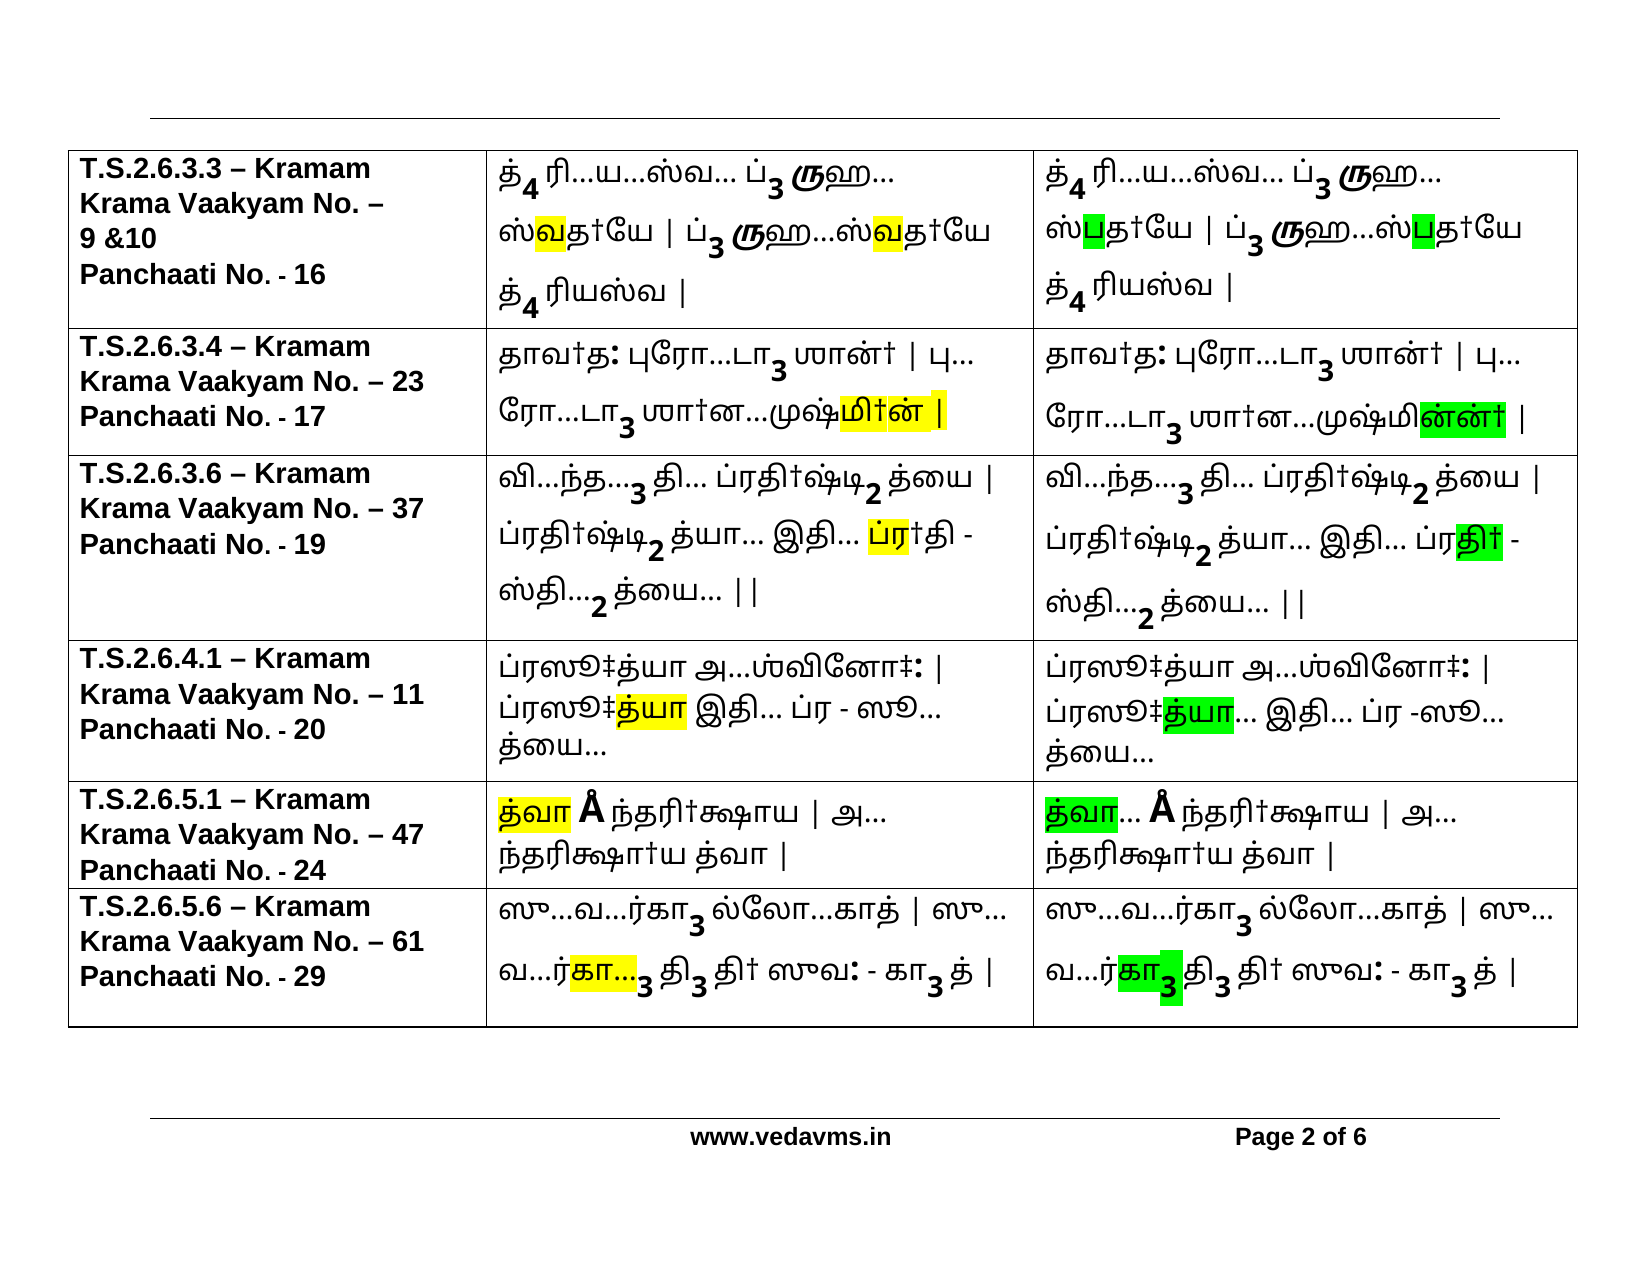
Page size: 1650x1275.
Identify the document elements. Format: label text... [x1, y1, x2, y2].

table_cell T.S.2.6.3.4 – Kramam Krama Vaakyam No. – 23 Panchaati No. - 17 [69, 329, 486, 455]
table_cell வி…ந்த…3தி… ப்ரதி†ஷ்டி2த்யை | ப்ரதி†ஷ்டி2த்யா… இதி… ப்ர†தி - ஸ்தி…2த்யை… || [487, 456, 1033, 640]
table_cell த்4ரி…ய…ஸ்வ… ப்3ருஹ…ஸ்வத†யே | ப்3ருஹ…ஸ்வத†யே த்4ரியஸ்வ | [487, 151, 1033, 328]
table_cell ப்ரஸூ‡த்யா அ…ஶ்வினோ‡: | ப்ரஸூ‡த்யா இதி… ப்ர - ஸூ…த்யை… [487, 641, 1033, 781]
table_cell ஸு…வ…ர்கா3ல்லோ…காத் | ஸு…வ…ர்கா3தி3தி† ஸுவ: - கா3த் | [1034, 889, 1577, 1026]
table_cell ஸு…வ…ர்கா3ல்லோ…காத் | ஸு…வ…ர்கா…3தி3தி† ஸுவ: - கா3த் | [487, 889, 1033, 1026]
table_cell தாவ†த: புரோ…டா3ஶான்† | பு…ரோ…டா3ஶா†ன…முஷ்மின்ன்† | [1034, 329, 1577, 455]
table_cell வி…ந்த…3தி… ப்ரதி†ஷ்டி2த்யை | ப்ரதி†ஷ்டி2த்யா… இதி… ப்ரதி† - ஸ்தி…2த்யை… || [1034, 456, 1577, 640]
table_cell த்வா Åந்தரி†க்ஷாய | அ…ந்தரிக்ஷா†ய த்வா | [487, 782, 1033, 887]
table_cell த்வா… Åந்தரி†க்ஷாய | அ…ந்தரிக்ஷா†ய த்வா | [1034, 782, 1577, 887]
table_cell T.S.2.6.5.1 – Kramam Krama Vaakyam No. – 47 Panchaati No. - 24 [69, 782, 486, 887]
table_cell T.S.2.6.3.3 – Kramam Krama Vaakyam No. – 9 &10 Panchaati No. - 16 [69, 151, 486, 328]
table_cell T.S.2.6.3.6 – Kramam Krama Vaakyam No. – 37 Panchaati No. - 19 [69, 456, 486, 640]
table_cell T.S.2.6.5.6 – Kramam Krama Vaakyam No. – 61 Panchaati No. - 29 [69, 889, 486, 1026]
table_cell T.S.2.6.4.1 – Kramam Krama Vaakyam No. – 11 Panchaati No. - 20 [69, 641, 486, 781]
table_cell தாவ†த: புரோ…டா3ஶான்† | பு…ரோ…டா3ஶா†ன…முஷ்மி†ன் | [487, 329, 1033, 455]
table_cell த்4ரி…ய…ஸ்வ… ப்3ருஹ…ஸ்பத†யே | ப்3ருஹ…ஸ்பத†யே த்4ரியஸ்வ | [1034, 151, 1577, 328]
table_cell ப்ரஸூ‡த்யா அ…ஶ்வினோ‡: | ப்ரஸூ‡த்யா… இதி… ப்ர -ஸூ…த்யை… [1034, 641, 1577, 781]
